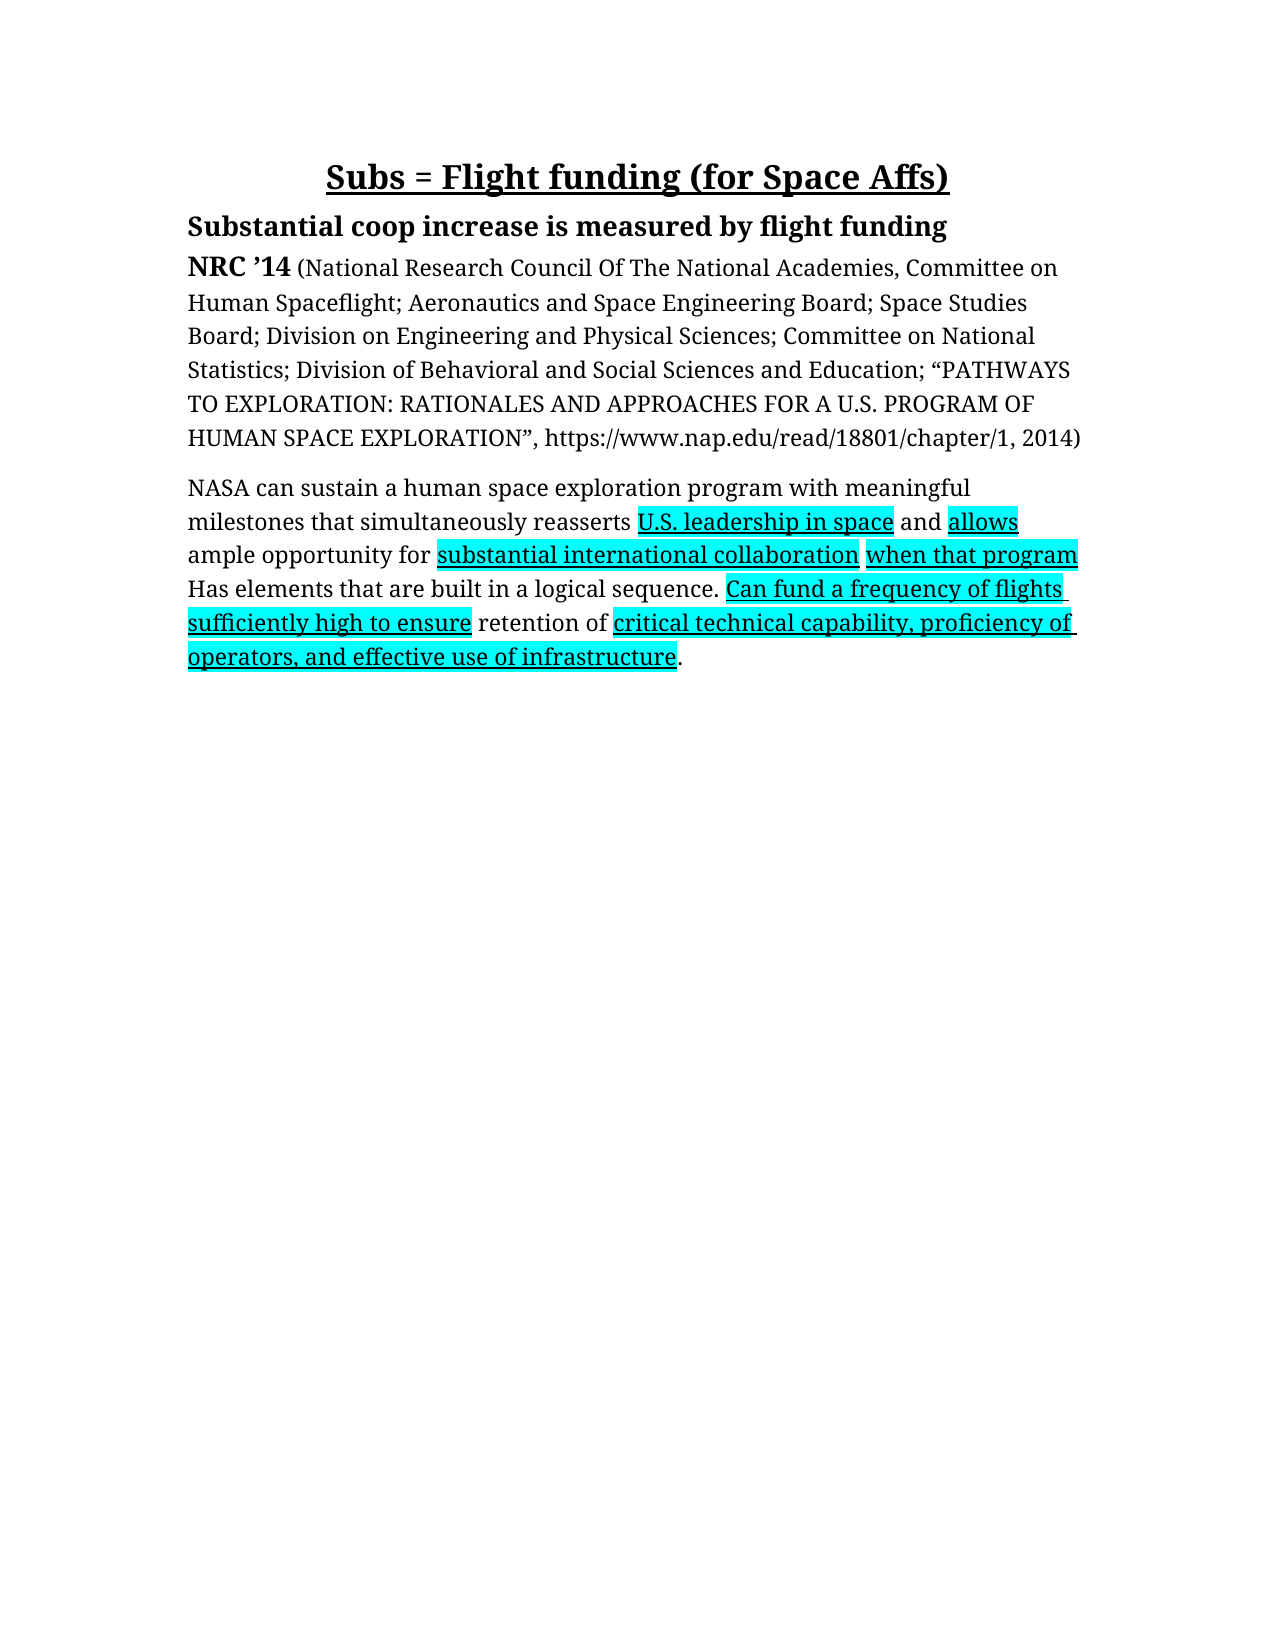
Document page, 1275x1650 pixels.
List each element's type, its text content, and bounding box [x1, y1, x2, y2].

text NRC ’14 (National Research Council Of The National Academies, Committee on Human Spaceflight; Aeronautics and Space Engineering Board; Space Studies Board; Division on Engineering and Physical Sciences; Committee on National Statistics; Division of Behavioral and Social Sciences and Education; “PATHWAYS TO EXPLORATION: RATIONALES AND APPROACHES FOR A U.S. PROGRAM OF HUMAN SPACE EXPLORATION”, https://www.nap.edu/read/18801/chapter/1, 2014) [187, 247, 1087, 453]
subtitle Substantial coop increase is measured by flight funding [187, 207, 1087, 244]
subtitle Subs = Flight funding (for Space Affs) [187, 154, 1087, 199]
text NASA can sustain a human space exploration program with meaningful milestones that simultaneously reasserts U.S. leadership in space and allows ample opportunity for substantial international collaboration when that program Has elements that are built in a logical sequence. Can fund a frequency of flights sufficiently high to ensure retention of critical technical capability, proficiency of operators, and effective use of infrastructure. [187, 472, 1087, 672]
